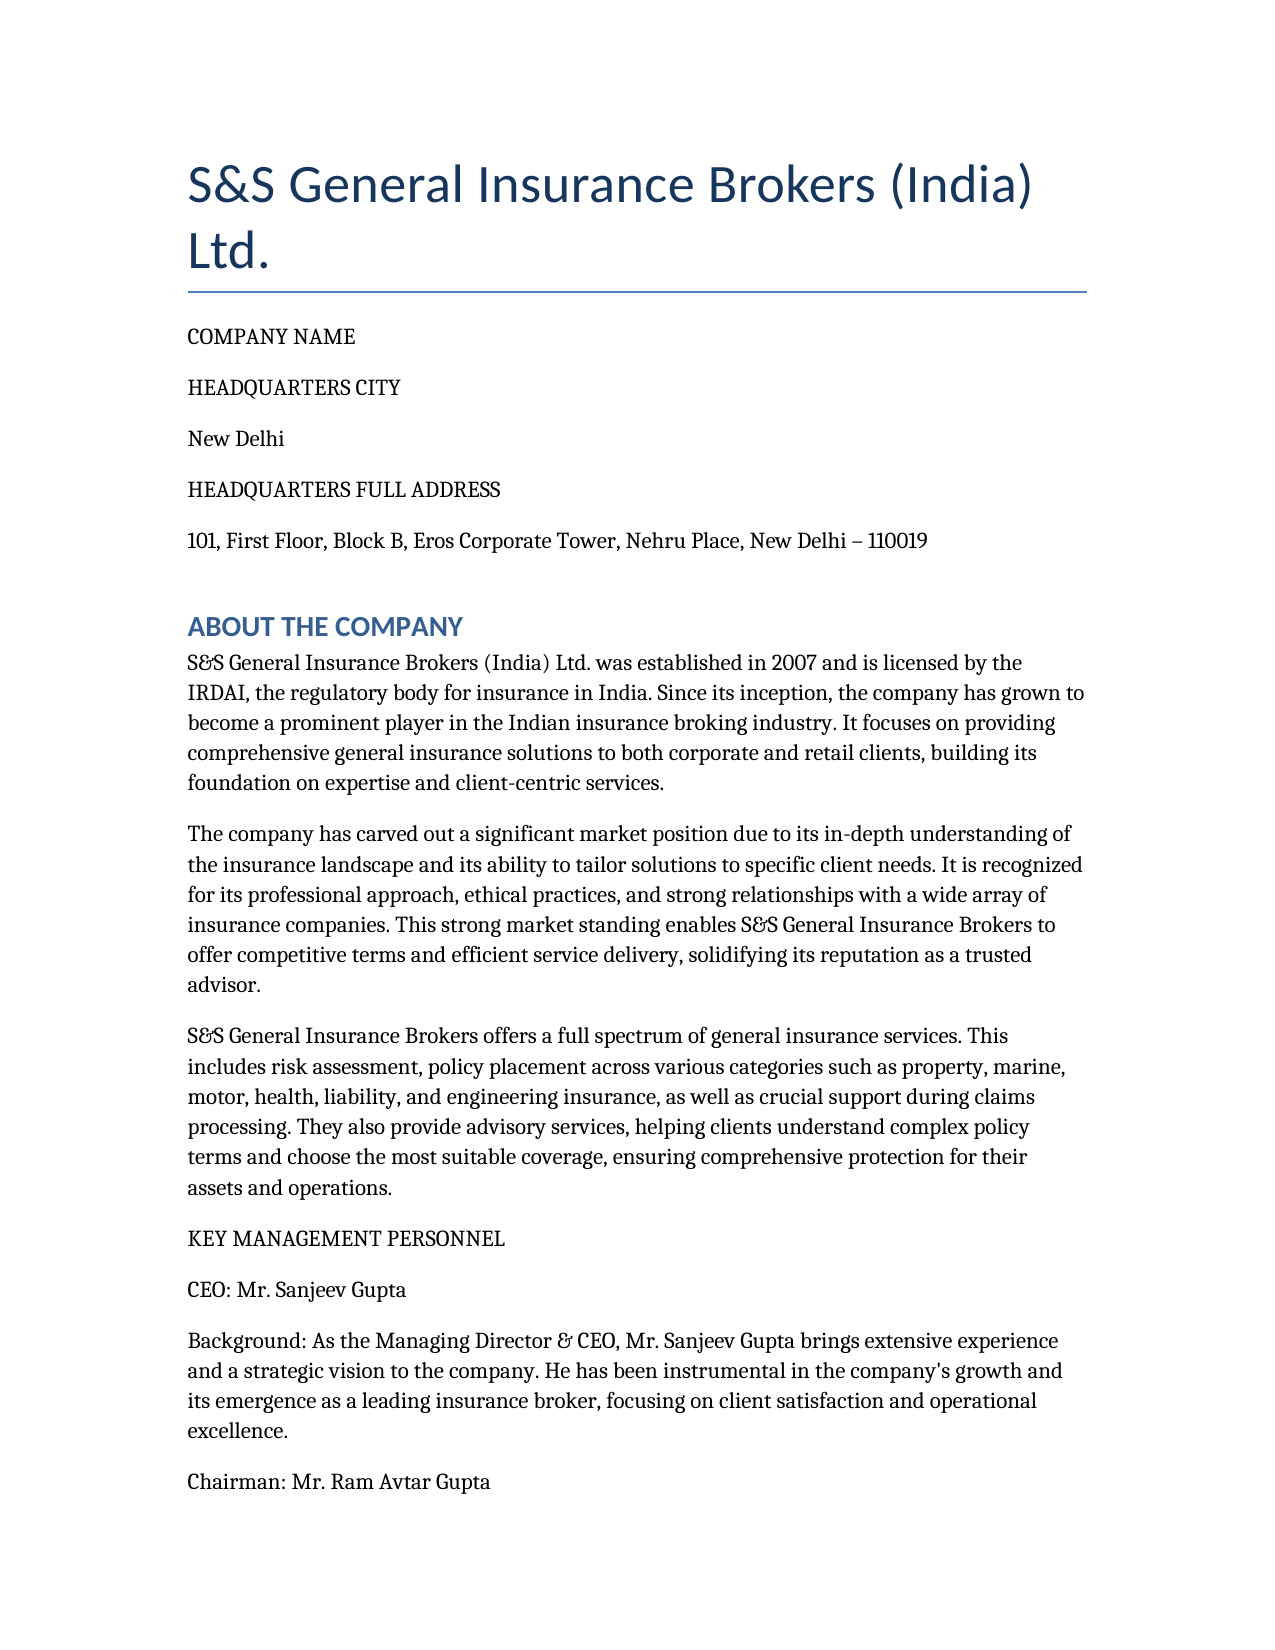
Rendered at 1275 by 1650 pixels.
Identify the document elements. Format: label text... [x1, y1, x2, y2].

text 101, First Floor, Block B, Eros Corporate Tower, Nehru Place, New Delhi – 110019 [187, 528, 1087, 554]
text Background: As the Managing Director & CEO, Mr. Sanjeev Gupta brings extensive experience and a strategic vision to the company. He has been instrumental in the company's growth and its emergence as a leading insurance broker, focusing on client satisfaction and operational excellence. [187, 1327, 1087, 1444]
text S&S General Insurance Brokers offers a full spectrum of general insurance services. This includes risk assessment, policy placement across various categories such as property, marine, motor, health, liability, and engineering insurance, as well as crucial support during claims processing. They also provide advisory services, helping clients understand complex policy terms and choose the most suitable coverage, ensuring comprehensive protection for their assets and operations. [187, 1023, 1087, 1201]
text The company has carved out a significant market position due to its in-depth understanding of the insurance landscape and its ability to tailor solutions to specific client needs. It is recognized for its professional approach, ethical practices, and strong relationships with a wide array of insurance companies. This strong market standing enables S&S General Insurance Brokers to offer competitive terms and efficient service delivery, solidifying its reputation as a trusted advisor. [187, 821, 1087, 998]
subtitle ABOUT THE COMPANY [187, 608, 1087, 644]
text CEO: Mr. Sanjeev Gupta [187, 1276, 1087, 1303]
text S&S General Insurance Brokers (India) Ltd. was established in 2007 and is licensed by the IRDAI, the regulatory body for insurance in India. Since its inception, the company has grown to become a prominent player in the Indian insurance broking industry. It focuses on providing comprehensive general insurance solutions to both corporate and retail clients, building its foundation on expertise and client-centric services. [187, 649, 1087, 796]
text COMPANY NAME [187, 324, 1087, 350]
text HEADQUARTERS CITY [187, 375, 1087, 401]
text New Delhi [187, 426, 1087, 452]
text Chairman: Mr. Ram Avtar Gupta [187, 1469, 1087, 1495]
text HEADQUARTERS FULL ADDRESS [187, 477, 1087, 503]
title S&S General Insurance Brokers (India) Ltd. [187, 150, 1087, 293]
text KEY MANAGEMENT PERSONNEL [187, 1225, 1087, 1252]
